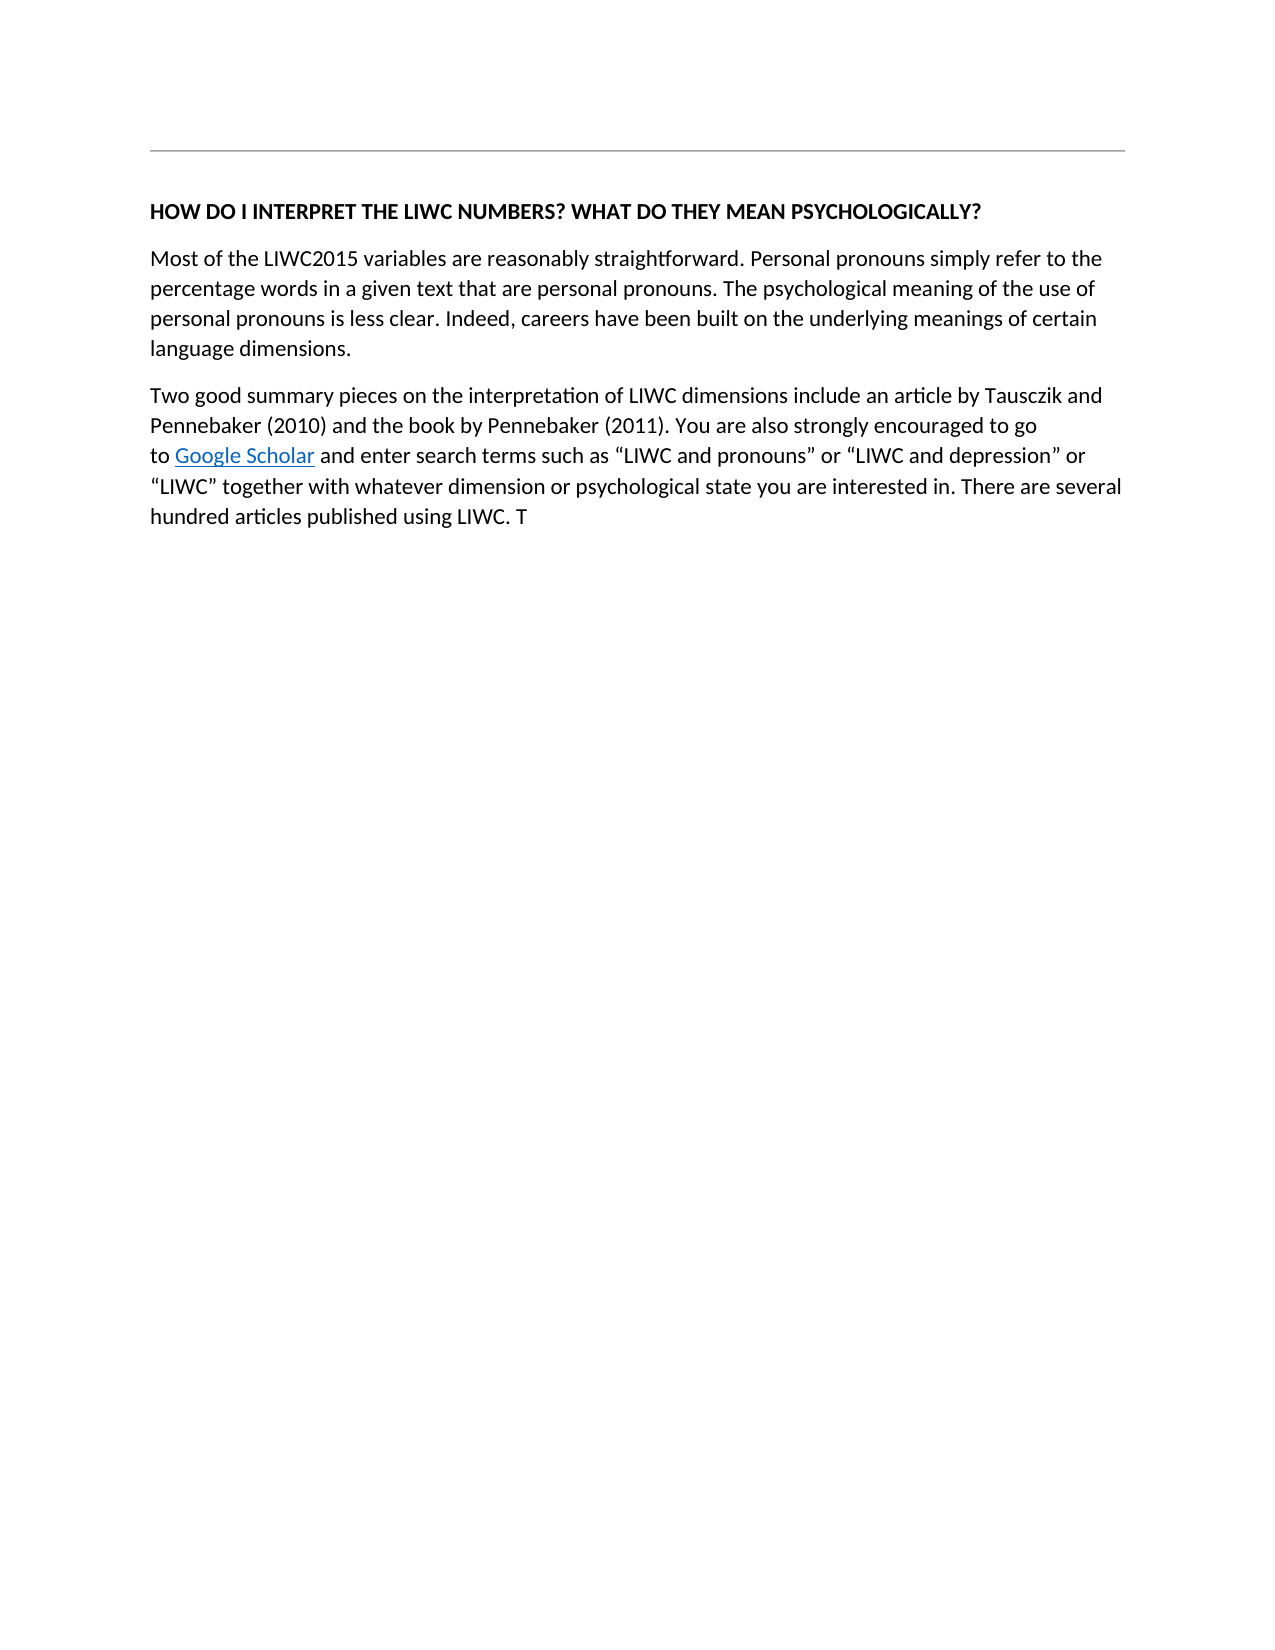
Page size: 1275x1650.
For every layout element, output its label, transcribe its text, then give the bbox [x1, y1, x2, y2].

text Two good summary pieces on the interpretation of LIWC dimensions include an article by Tausczik and Pennebaker (2010) and the book by Pennebaker (2011). You are also strongly encouraged to go to Google Scholar and enter search terms such as “LIWC and pronouns” or “LIWC and depression” or “LIWC” together with whatever dimension or psychological state you are interested in. There are several hundred articles published using LIWC. T [150, 381, 1125, 530]
text Most of the LIWC2015 variables are reasonably straightforward. Personal pronouns simply refer to the percentage words in a given text that are personal pronouns. The psychological meaning of the use of personal pronouns is less clear. Indeed, careers have been built on the underlying meanings of certain language dimensions. [150, 244, 1125, 362]
text HOW DO I INTERPRET THE LIWC NUMBERS? WHAT DO THEY MEAN PSYCHOLOGICALLY? [150, 197, 1125, 225]
